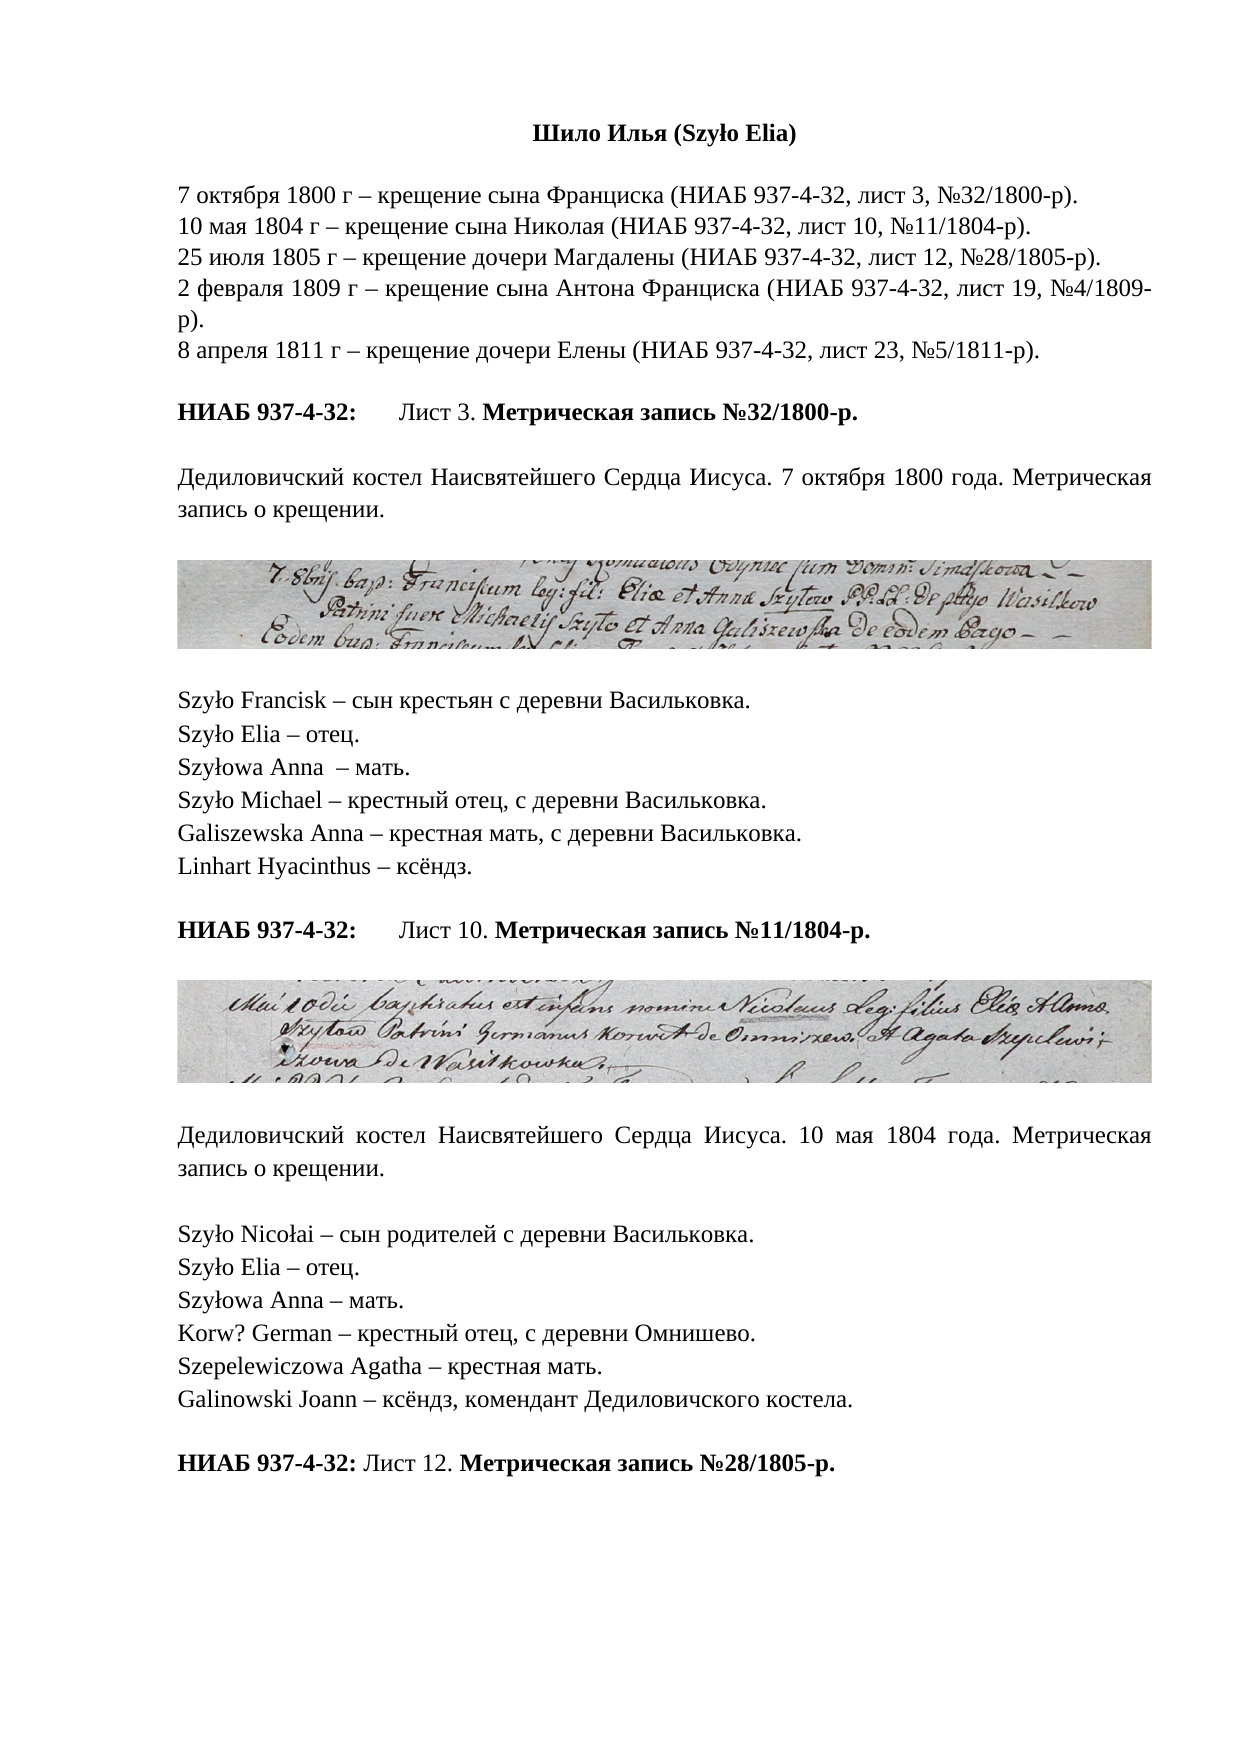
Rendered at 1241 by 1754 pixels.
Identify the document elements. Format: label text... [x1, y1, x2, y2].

text Szyło Elia – отец. [177, 1252, 1152, 1281]
text Дедиловичский костел Наисвятейшего Сердца Иисуса. 7 октября 1800 года. Метрическая запись о крещении. [177, 462, 1152, 523]
text 10 мая 1804 г – крещение сына Николая (НИАБ 937-4-32, лист 10, №11/1804-р). [177, 211, 1152, 240]
text Galiszewska Anna – крестная мать, с деревни Васильковка. [177, 818, 1152, 846]
text Szyłowa Anna – мать. [177, 1285, 1152, 1314]
text 7 октября 1800 г – крещение сына Франциска (НИАБ 937-4-32, лист 3, №32/1800-р). [177, 180, 1152, 209]
text 25 июля 1805 г – крещение дочери Магдалены (НИАБ 937-4-32, лист 12, №28/1805-р). [177, 242, 1152, 271]
text Шило Илья (Szyło Elia) [177, 118, 1152, 147]
text Szyłowa Anna – мать. [177, 752, 1152, 780]
text Szepelewiczowa Agatha – крестная мать. [177, 1351, 1152, 1380]
text 8 апреля 1811 г – крещение дочери Елены (НИАБ 937-4-32, лист 23, №5/1811-р). [177, 335, 1152, 364]
text Korw? German – крестный отец, с деревни Омнишево. [177, 1318, 1152, 1347]
text НИАБ 937-4-32: Лист 12. Метрическая запись №28/1805-р. [177, 1448, 1152, 1477]
text Linhart Hyacinthus – ксёндз. [177, 851, 1152, 879]
text НИАБ 937-4-32: Лист 3. Метрическая запись №32/1800-р. [177, 397, 1152, 426]
text 2 февраля 1809 г – крещение сына Антона Франциска (НИАБ 937-4-32, лист 19, №4/1809-р). [177, 273, 1152, 333]
picture [177, 980, 1152, 1083]
text Szyło Francisk – сын крестьян с деревни Васильковка. [177, 686, 1152, 714]
text Szyło Elia – отец. [177, 719, 1152, 747]
text Galinowski Joann – ксёндз, комендант Дедиловичского костела. [177, 1384, 1152, 1413]
text НИАБ 937-4-32: Лист 10. Метрическая запись №11/1804-р. [177, 915, 1152, 943]
picture [177, 560, 1152, 649]
text Szyło Nicołai – сын родителей с деревни Васильковка. [177, 1219, 1152, 1248]
text Szyło Michael – крестный отец, с деревни Васильковка. [177, 785, 1152, 813]
text Дедиловичский костел Наисвятейшего Сердца Иисуса. 10 мая 1804 года. Метрическая запись о крещении. [177, 1120, 1152, 1182]
